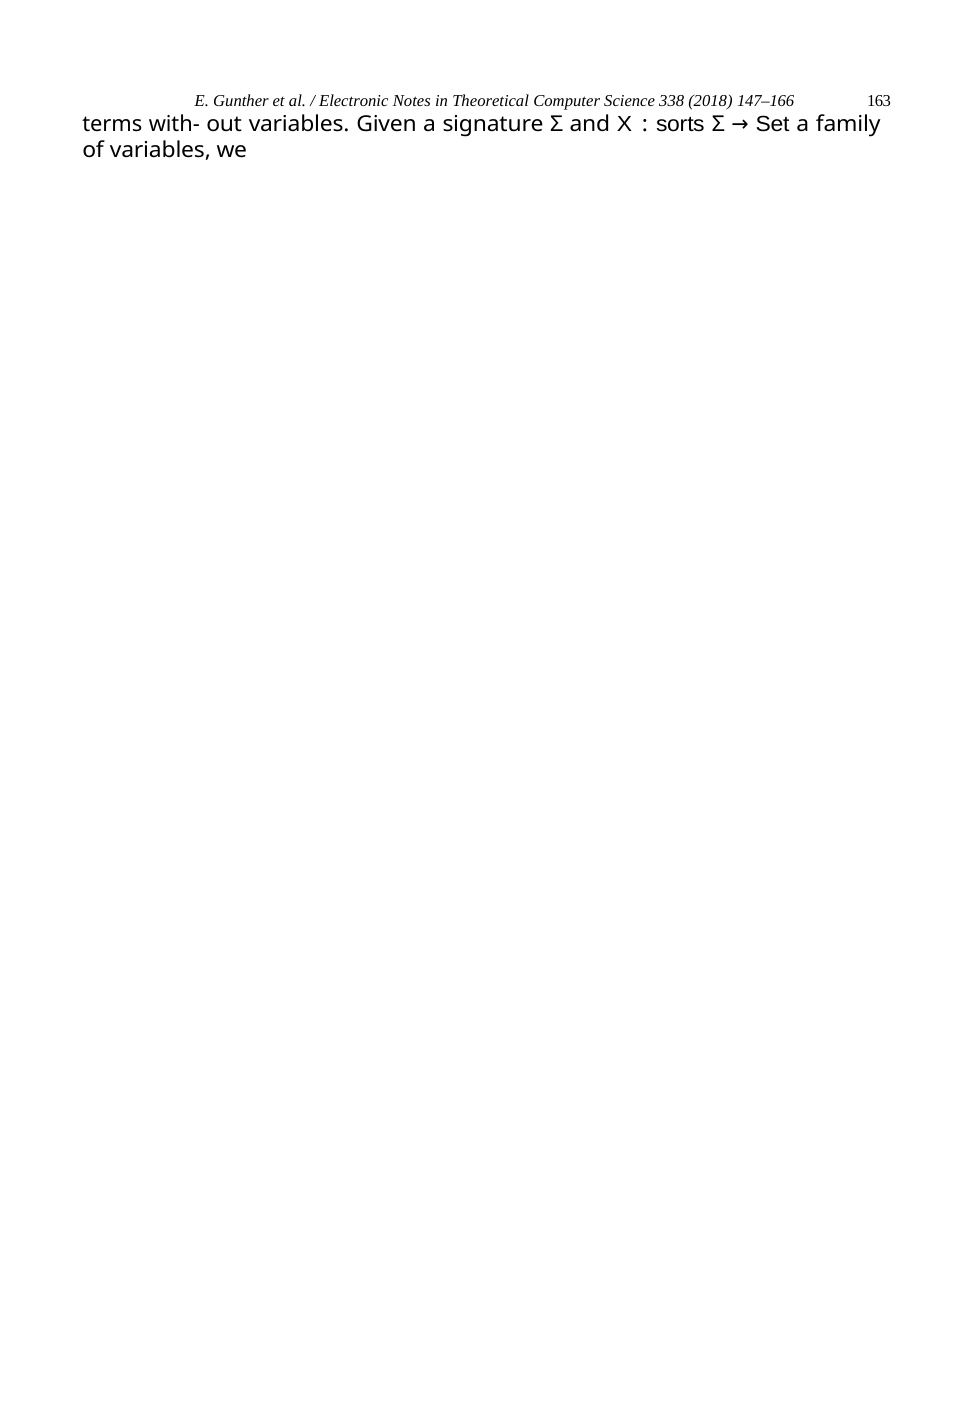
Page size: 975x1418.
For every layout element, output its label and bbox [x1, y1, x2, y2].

text [82, 110, 881, 164]
